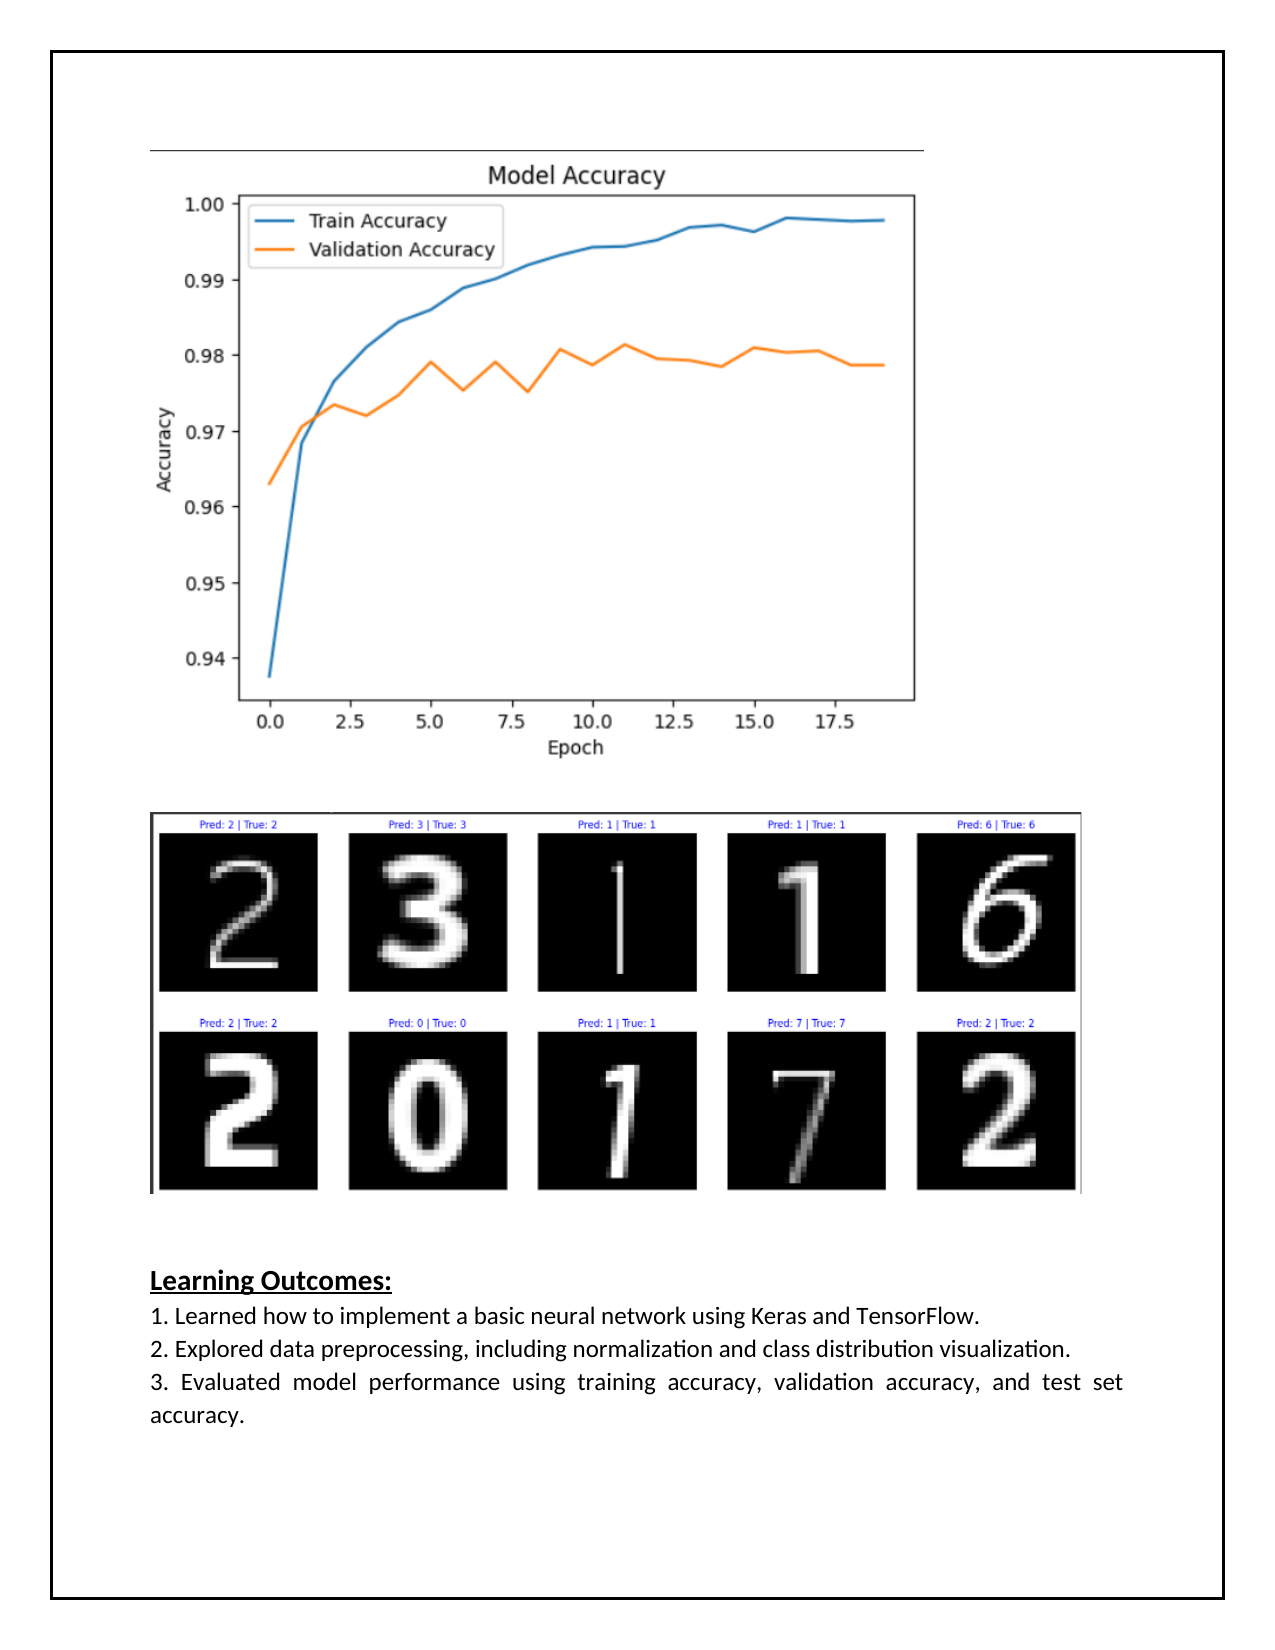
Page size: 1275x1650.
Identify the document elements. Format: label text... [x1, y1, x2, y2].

list 2. Explored data preprocessing, including normalization and class distribution visualization. [150, 1333, 1125, 1364]
list 1. Learned how to implement a basic neural network using Keras and TensorFlow. [150, 1300, 1125, 1331]
list Learning Outcomes: [150, 1262, 1125, 1297]
picture [150, 150, 924, 772]
list 3. Evaluated model performance using training accuracy, validation accuracy, and test set accuracy. [150, 1366, 1125, 1429]
picture [150, 812, 1082, 1194]
